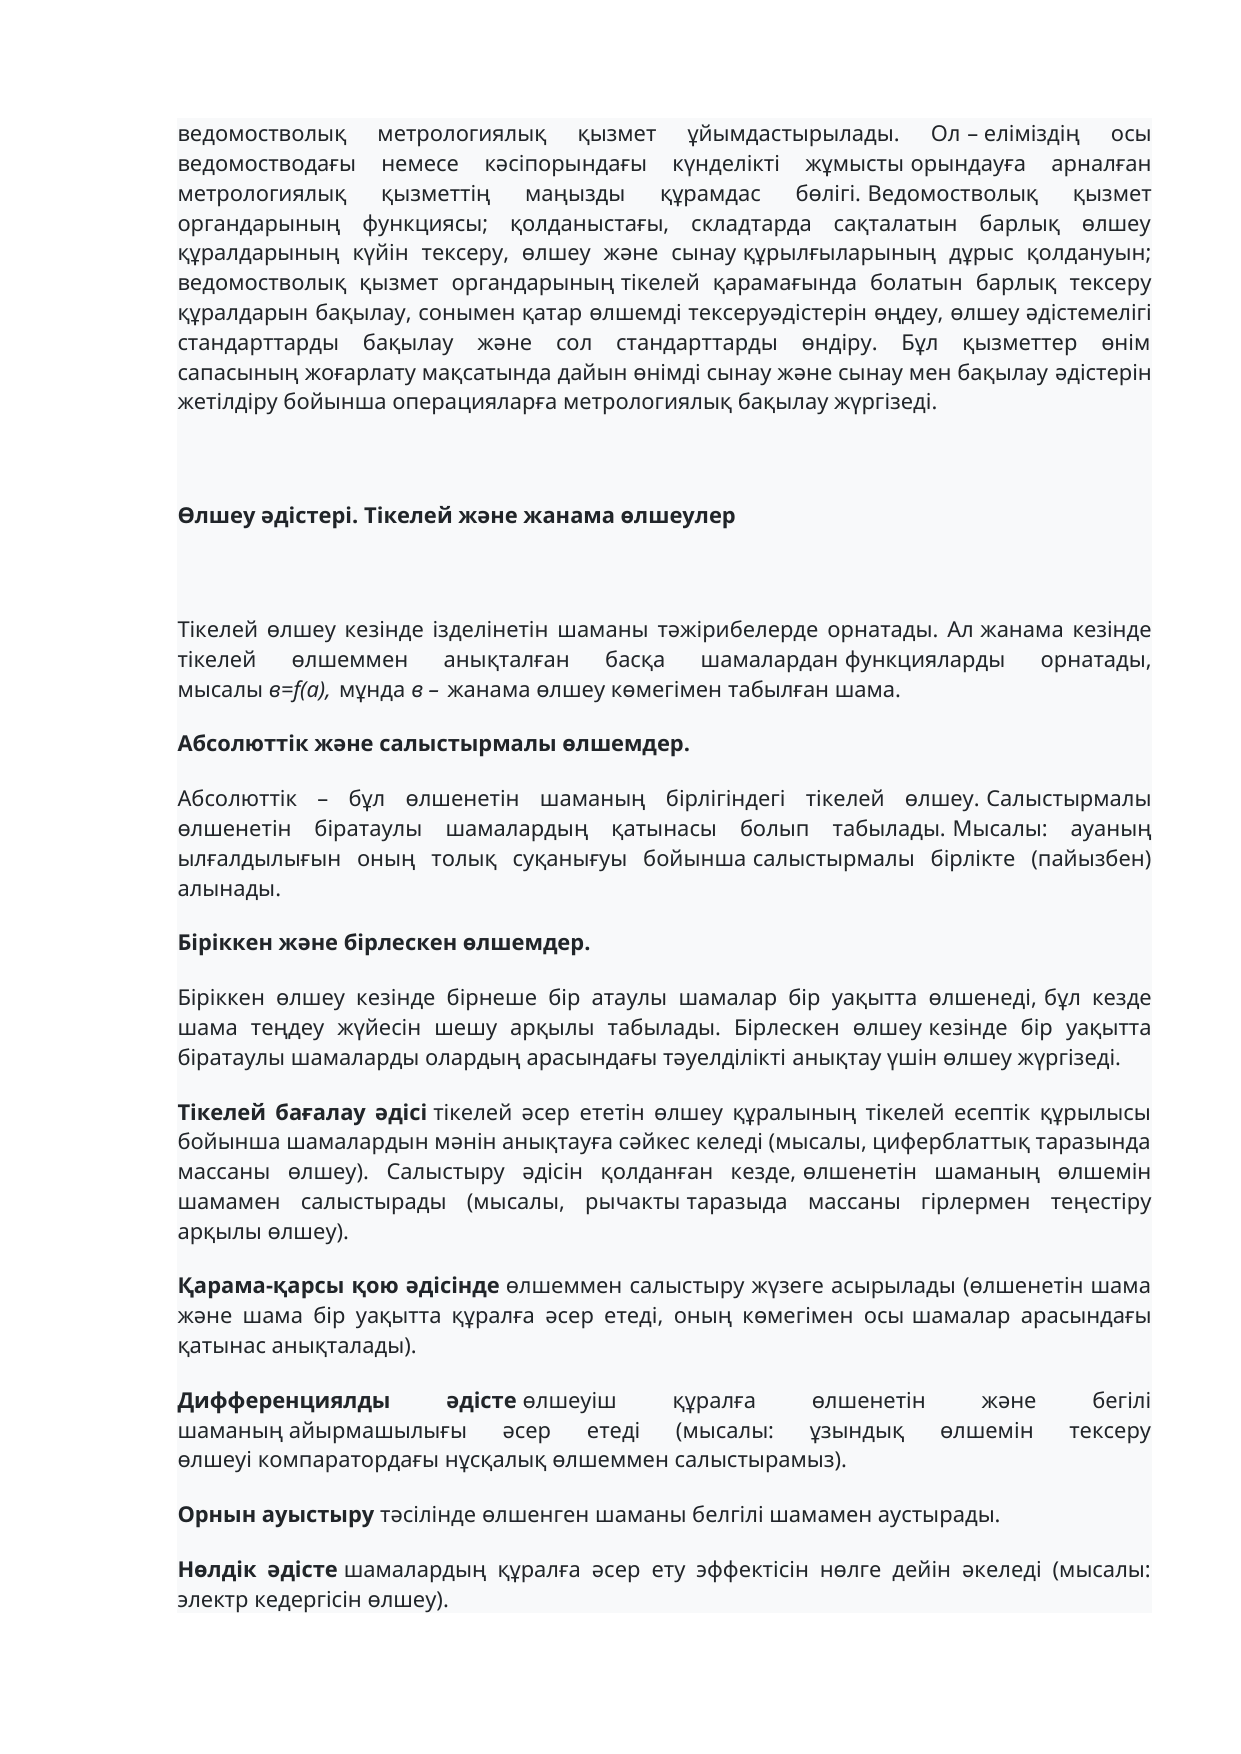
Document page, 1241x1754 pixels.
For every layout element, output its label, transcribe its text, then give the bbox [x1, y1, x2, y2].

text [177, 118, 1152, 416]
text Өлшеу әдістері. Тікелей және жанама өлшеулер [177, 500, 1152, 530]
text Орнын ауыстыру тәсілінде өлшенген шаманы белгілі шамамен аустырады. [177, 1499, 1152, 1529]
text Абсолюттік – бұл өлшенетін шаманың бірлігіндегі тікелей өлшеу. Салыстырмалы өлшенетін біратаулы шамалардың қатынасы болып табылады. Мысалы: ауаның ылғалдылығын оның толық суқанығуы бойынша салыстырмалы бірлікте (пайызбен) алынады. [177, 783, 1152, 902]
text Тікелей өлшеу кезінде ізделінетін шаманы тәжірибелерде орнатады. Ал жанама кезінде тікелей өлшеммен анықталған басқа шамалардан функцияларды орнатады, мысалы в=f(а), мұнда в – жанама өлшеу көмегімен табылған шама. [177, 614, 1152, 703]
text Абсолюттік және салыстырмалы өлшемдер. [177, 728, 1152, 758]
text Біріккен өлшеу кезінде бірнеше бір атаулы шамалар бір уақытта өлшенеді, бұл кезде шама теңдеу жүйесін шешу арқылы табылады. Бірлескен өлшеу кезінде бір уақытта біратаулы шамаларды олардың арасындағы тәуелділікті анықтау үшін өлшеу жүргізеді. [177, 982, 1152, 1071]
text Дифференциялды әдісте өлшеуіш құралға өлшенетін және бегілі шаманың айырмашылығы әсер етеді (мысалы: ұзындық өлшемін тексеру өлшеуі компаратордағы нұсқалық өлшеммен салыстырамыз). [177, 1385, 1152, 1474]
text Нөлдік әдісте шамалардың құралға әсер ету эффектісін нөлге дейін әкеледі (мысалы: электр кедергісін өлшеу). [177, 1554, 1152, 1613]
text Қарама-қарсы қою әдісінде өлшеммен салыстыру жүзеге асырылады (өлшенетін шама және шама бір уақытта құралға әсер етеді, оның көмегімен осы шамалар арасындағы қатынас анықталады). [177, 1270, 1152, 1360]
text Тікелей бағалау әдісі тікелей әсер ететін өлшеу құралының тікелей есептік құрылысы бойынша шамалардын мәнін анықтауға сәйкес келеді (мысалы, циферблаттық таразында массаны өлшеу). Салыстыру әдісін қолданған кезде, өлшенетін шаманың өлшемін шамамен салыстырады (мысалы, рычакты таразыда массаны гірлермен теңестіру арқылы өлшеу). [177, 1096, 1152, 1245]
text Біріккен және бірлескен өлшемдер. [177, 927, 1152, 957]
